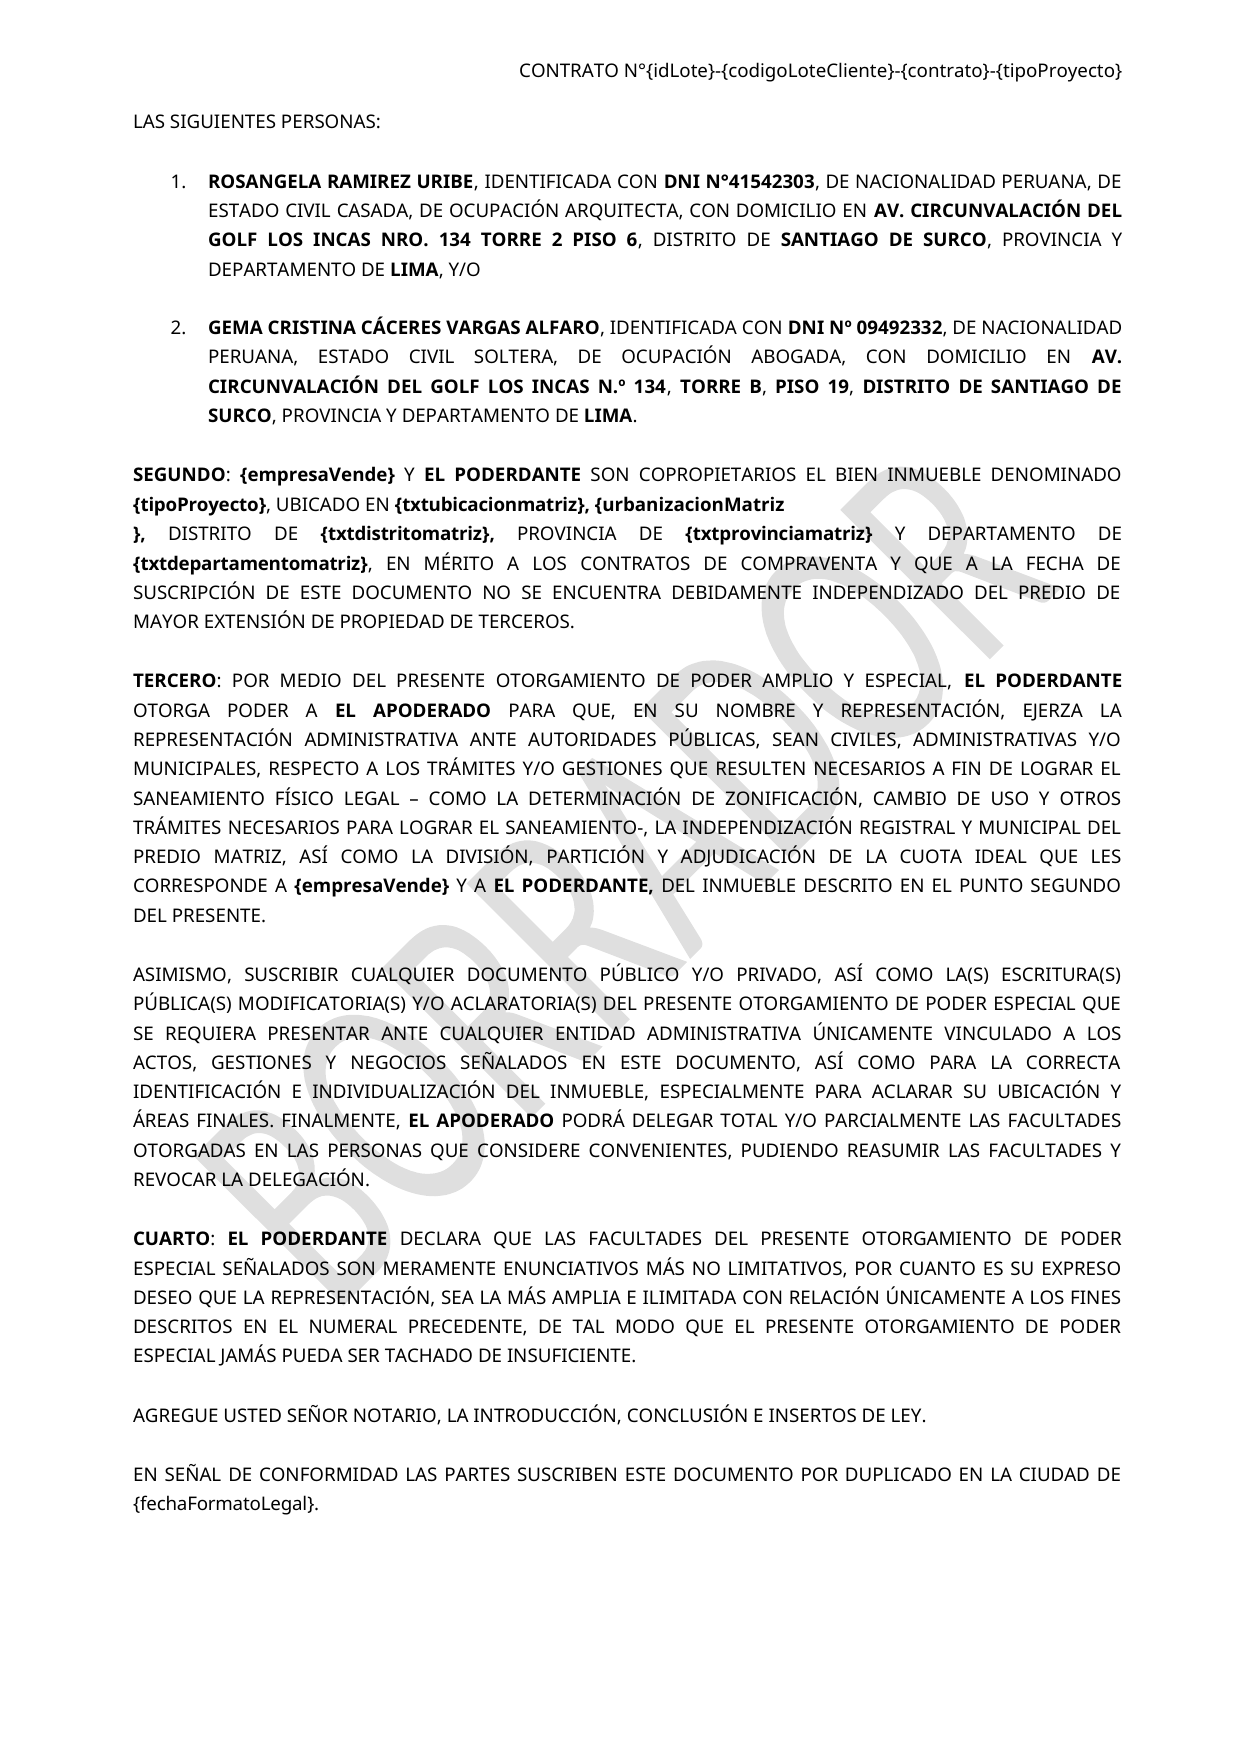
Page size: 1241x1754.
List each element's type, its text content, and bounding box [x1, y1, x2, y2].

text SEGUNDO: {empresaVende} Y EL PODERDANTE SON COPROPIETARIOS EL BIEN INMUEBLE DENOMINADO {tipoProyecto}, UBICADO EN {txtubicacionmatriz}, {urbanizacionMatriz [133, 462, 1122, 516]
text TERCERO: POR MEDIO DEL PRESENTE OTORGAMIENTO DE PODER AMPLIO Y ESPECIAL, EL PODERDANTE OTORGA PODER A EL APODERADO PARA QUE, EN SU NOMBRE Y REPRESENTACIÓN, EJERZA LA REPRESENTACIÓN ADMINISTRATIVA ANTE AUTORIDADES PÚBLICAS, SEAN CIVILES, ADMINISTRATIVAS Y/O MUNICIPALES, RESPECTO A LOS TRÁMITES Y/O GESTIONES QUE RESULTEN NECESARIOS A FIN DE LOGRAR EL SANEAMIENTO FÍSICO LEGAL – COMO LA DETERMINACIÓN DE ZONIFICACIÓN, CAMBIO DE USO Y OTROS TRÁMITES NECESARIOS PARA LOGRAR EL SANEAMIENTO-, LA INDEPENDIZACIÓN REGISTRAL Y MUNICIPAL DEL PREDIO MATRIZ, ASÍ COMO LA DIVISIÓN, PARTICIÓN Y ADJUDICACIÓN DE LA CUOTA IDEAL QUE LES CORRESPONDE A {empresaVende} Y A EL PODERDANTE, DEL INMUEBLE DESCRITO EN EL PUNTO SEGUNDO DEL PRESENTE. [133, 668, 1122, 927]
text ASIMISMO, SUSCRIBIR CUALQUIER DOCUMENTO PÚBLICO Y/O PRIVADO, ASÍ COMO LA(S) ESCRITURA(S) PÚBLICA(S) MODIFICATORIA(S) Y/O ACLARATORIA(S) DEL PRESENTE OTORGAMIENTO DE PODER ESPECIAL QUE SE REQUIERA PRESENTAR ANTE CUALQUIER ENTIDAD ADMINISTRATIVA ÚNICAMENTE VINCULADO A LOS ACTOS, GESTIONES Y NEGOCIOS SEÑALADOS EN ESTE DOCUMENTO, ASÍ COMO PARA LA CORRECTA IDENTIFICACIÓN E INDIVIDUALIZACIÓN DEL INMUEBLE, ESPECIALMENTE PARA ACLARAR SU UBICACIÓN Y ÁREAS FINALES. FINALMENTE, EL APODERADO PODRÁ DELEGAR TOTAL Y/O PARCIALMENTE LAS FACULTADES OTORGADAS EN LAS PERSONAS QUE CONSIDERE CONVENIENTES, PUDIENDO REASUMIR LAS FACULTADES Y REVOCAR LA DELEGACIÓN. [133, 961, 1122, 1192]
list GEMA CRISTINA CÁCERES VARGAS ALFARO, IDENTIFICADA CON DNI Nº 09492332, DE NACIONALIDAD PERUANA, ESTADO CIVIL SOLTERA, DE OCUPACIÓN ABOGADA, CON DOMICILIO EN AV. CIRCUNVALACIÓN DEL GOLF LOS INCAS N.º 134, TORRE B, PISO 19, DISTRITO DE SANTIAGO DE SURCO, PROVINCIA Y DEPARTAMENTO DE LIMA. [170, 314, 1122, 428]
text CUARTO: EL PODERDANTE DECLARA QUE LAS FACULTADES DEL PRESENTE OTORGAMIENTO DE PODER ESPECIAL SEÑALADOS SON MERAMENTE ENUNCIATIVOS MÁS NO LIMITATIVOS, POR CUANTO ES SU EXPRESO DESEO QUE LA REPRESENTACIÓN, SEA LA MÁS AMPLIA E ILIMITADA CON RELACIÓN ÚNICAMENTE A LOS FINES DESCRITOS EN EL NUMERAL PRECEDENTE, DE TAL MODO QUE EL PRESENTE OTORGAMIENTO DE PODER ESPECIAL JAMÁS PUEDA SER TACHADO DE INSUFICIENTE. [133, 1226, 1122, 1368]
text EN SEÑAL DE CONFORMIDAD LAS PARTES SUSCRIBEN ESTE DOCUMENTO POR DUPLICADO EN LA CIUDAD DE {fechaFormatoLegal}. [133, 1461, 1122, 1516]
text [133, 109, 1122, 134]
list ROSANGELA RAMIREZ URIBE, IDENTIFICADA CON DNI N°41542303, DE NACIONALIDAD PERUANA, DE ESTADO CIVIL CASADA, DE OCUPACIÓN ARQUITECTA, CON DOMICILIO EN AV. CIRCUNVALACIÓN DEL GOLF LOS INCAS NRO. 134 TORRE 2 PISO 6, DISTRITO DE SANTIAGO DE SURCO, PROVINCIA Y DEPARTAMENTO DE LIMA, Y/O [170, 168, 1122, 281]
text AGREGUE USTED SEÑOR NOTARIO, LA INTRODUCCIÓN, CONCLUSIÓN E INSERTOS DE LEY. [133, 1402, 1122, 1427]
text }, DISTRITO DE {txtdistritomatriz}, PROVINCIA DE {txtprovinciamatriz} Y DEPARTAMENTO DE {txtdepartamentomatriz}, EN MÉRITO A LOS CONTRATOS DE COMPRAVENTA Y QUE A LA FECHA DE SUSCRIPCIÓN DE ESTE DOCUMENTO NO SE ENCUENTRA DEBIDAMENTE INDEPENDIZADO DEL PREDIO DE MAYOR EXTENSIÓN DE PROPIEDAD DE TERCEROS. [133, 521, 1122, 634]
